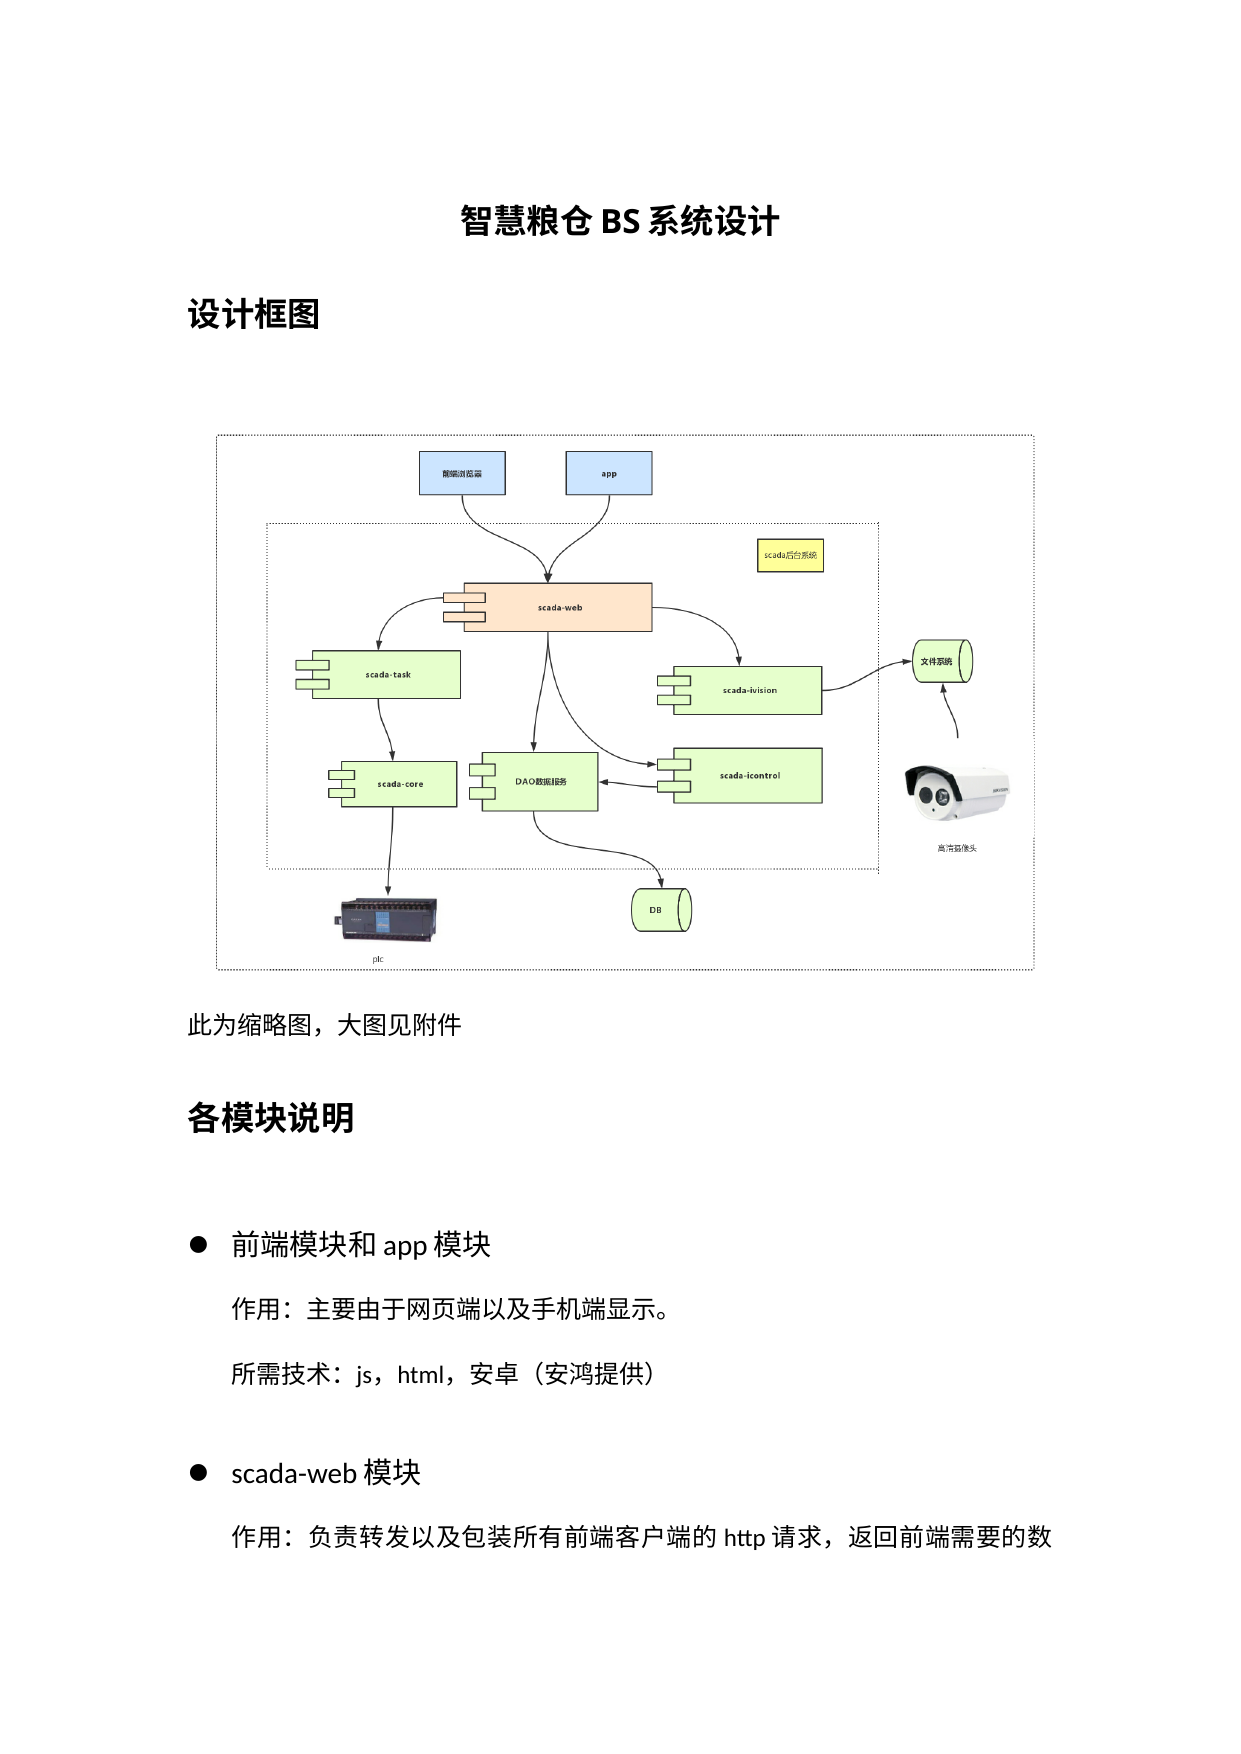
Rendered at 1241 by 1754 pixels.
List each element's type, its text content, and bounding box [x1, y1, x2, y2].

text 此为缩略图，大图见附件 [187, 991, 1053, 1056]
list 作用：负责转发以及包装所有前端客户端的http请求，返回前端需要的数据。 [231, 1503, 1053, 1568]
list 前端模块和app模块 [187, 1211, 1053, 1276]
title 智慧粮仓BS系统设计 [187, 187, 1053, 252]
list 作用：主要由于网页端以及手机端显示。 [231, 1276, 1053, 1341]
list scada-web模块 [187, 1438, 1053, 1503]
subtitle 设计框图 [187, 279, 1053, 344]
list 所需技术：js，html，安卓（安鸿提供） [231, 1341, 1053, 1406]
subtitle 各模块说明 [187, 1083, 1053, 1148]
picture [187, 406, 1053, 990]
